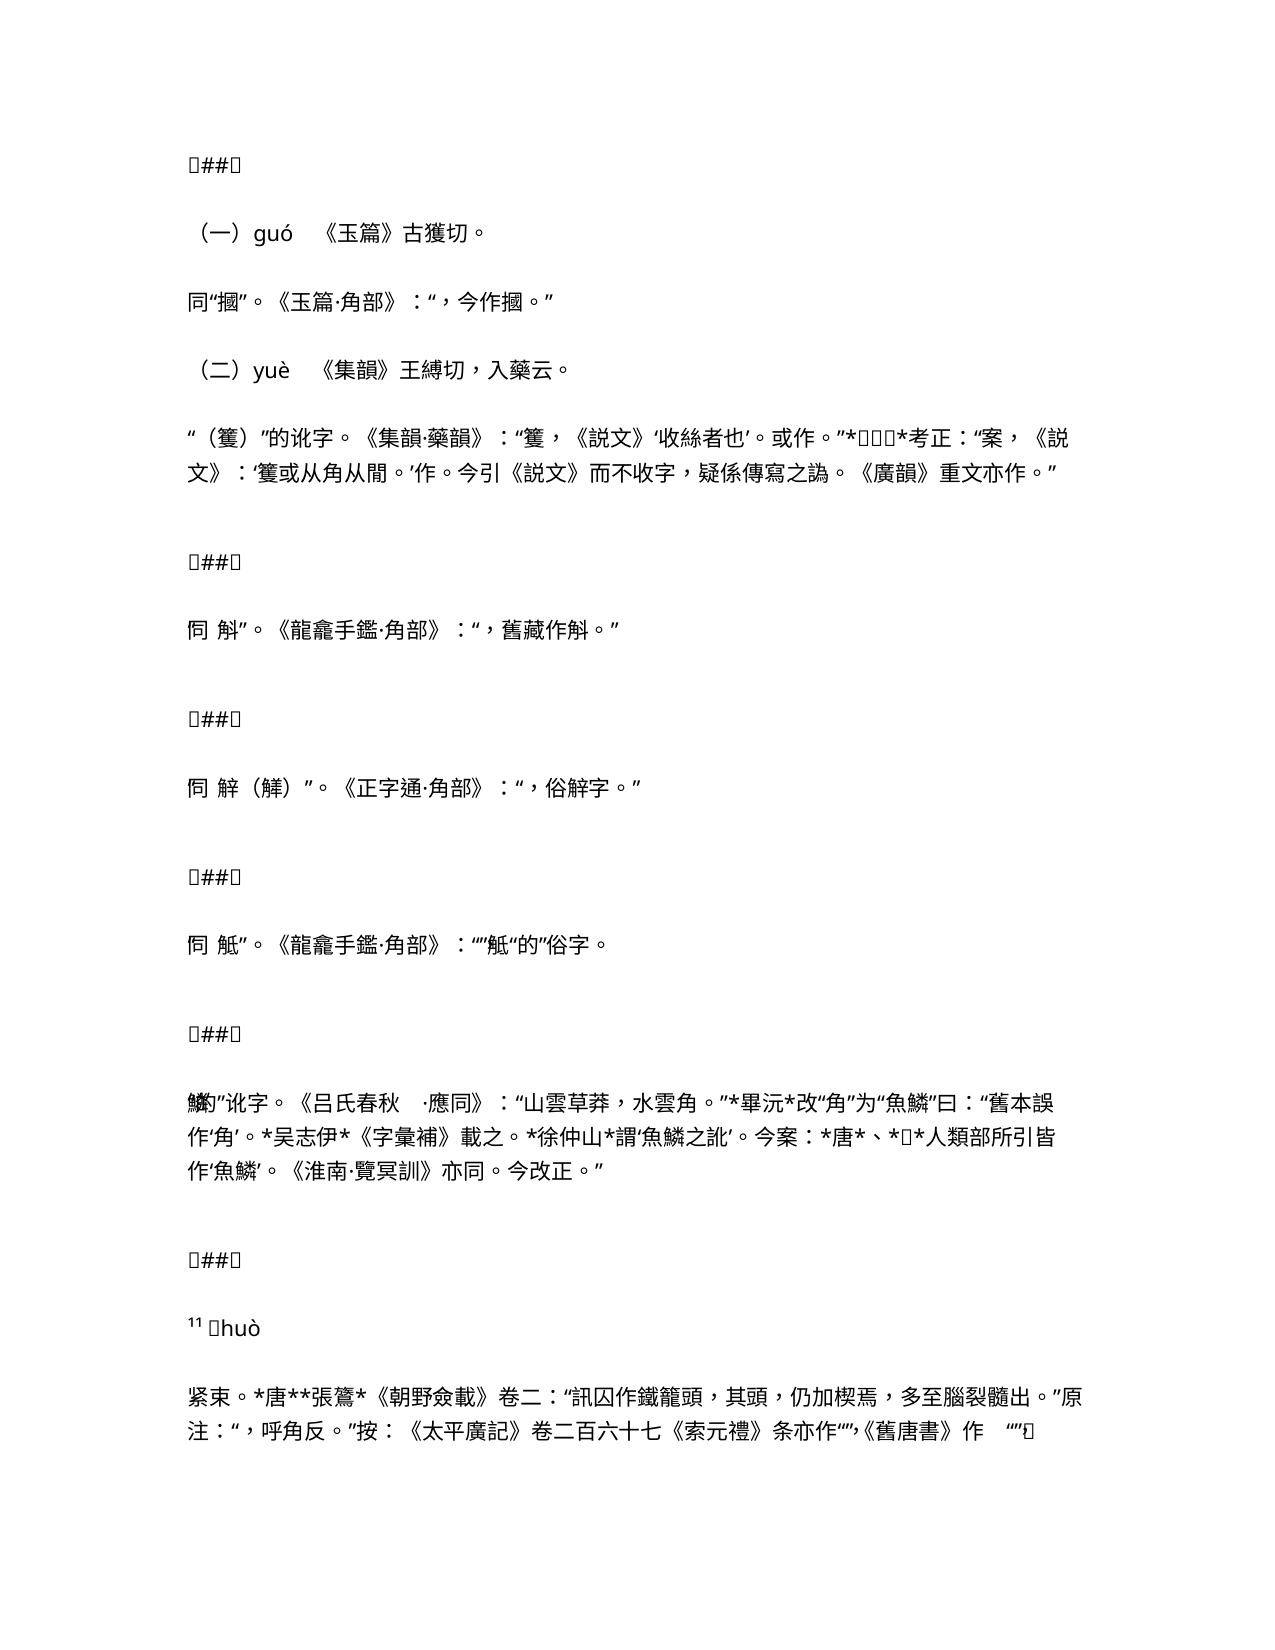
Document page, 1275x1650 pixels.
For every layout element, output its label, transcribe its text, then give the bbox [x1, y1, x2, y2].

text 𧤲##𧤲 𧤲同“觝”。《龍龕手鑑·角部》：“𧤲”，“觝”的俗字。 [187, 862, 1087, 994]
text 𧤰##𧤰 𧤰同“斛”。《龍龕手鑑·角部》：“𧤰，舊藏作斛。” [187, 547, 1087, 679]
text 𧤱##𧤱 𧤱同“觪（觲）”。《正字通·角部》：“𧤱，俗觪字。” [187, 704, 1087, 836]
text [187, 1245, 1087, 1446]
text 𧤳##𧤳 𧤳“鱗”的讹字。《吕氏春秋·應同》：“山雲草莽，水雲角𧤳。”*畢沅*改“角𧤳”为“魚鱗”曰：“舊本誤作‘角𧤳’。*吴志伊*《字彙補》載之。*徐仲山*謂‘魚鱗之訛’。今案：*唐*、*宋*人類部所引皆作‘魚鱗’。《淮南·覽冥訓》亦同。今改正。” [187, 1019, 1087, 1220]
text 𧤯##𧤯 𧤯（一）guó 《玉篇》古獲切。 同“摑”。《玉篇·角部》：“𧤯，今作摑。” （二）yuè 《集韻》王縛切，入藥云。 “𧤽（籆）”的讹字。《集韻·藥韻》：“籆，《説文》‘收絲者也’。或作𧤯。”*方成珪*考正：“案，《説文》：‘籆或从角从閒。’作𧤽。今引《説文》而不收𧤽字，疑𧤯係傳寫之譌。《廣韻》重文亦作𧤽。” [187, 150, 1087, 521]
